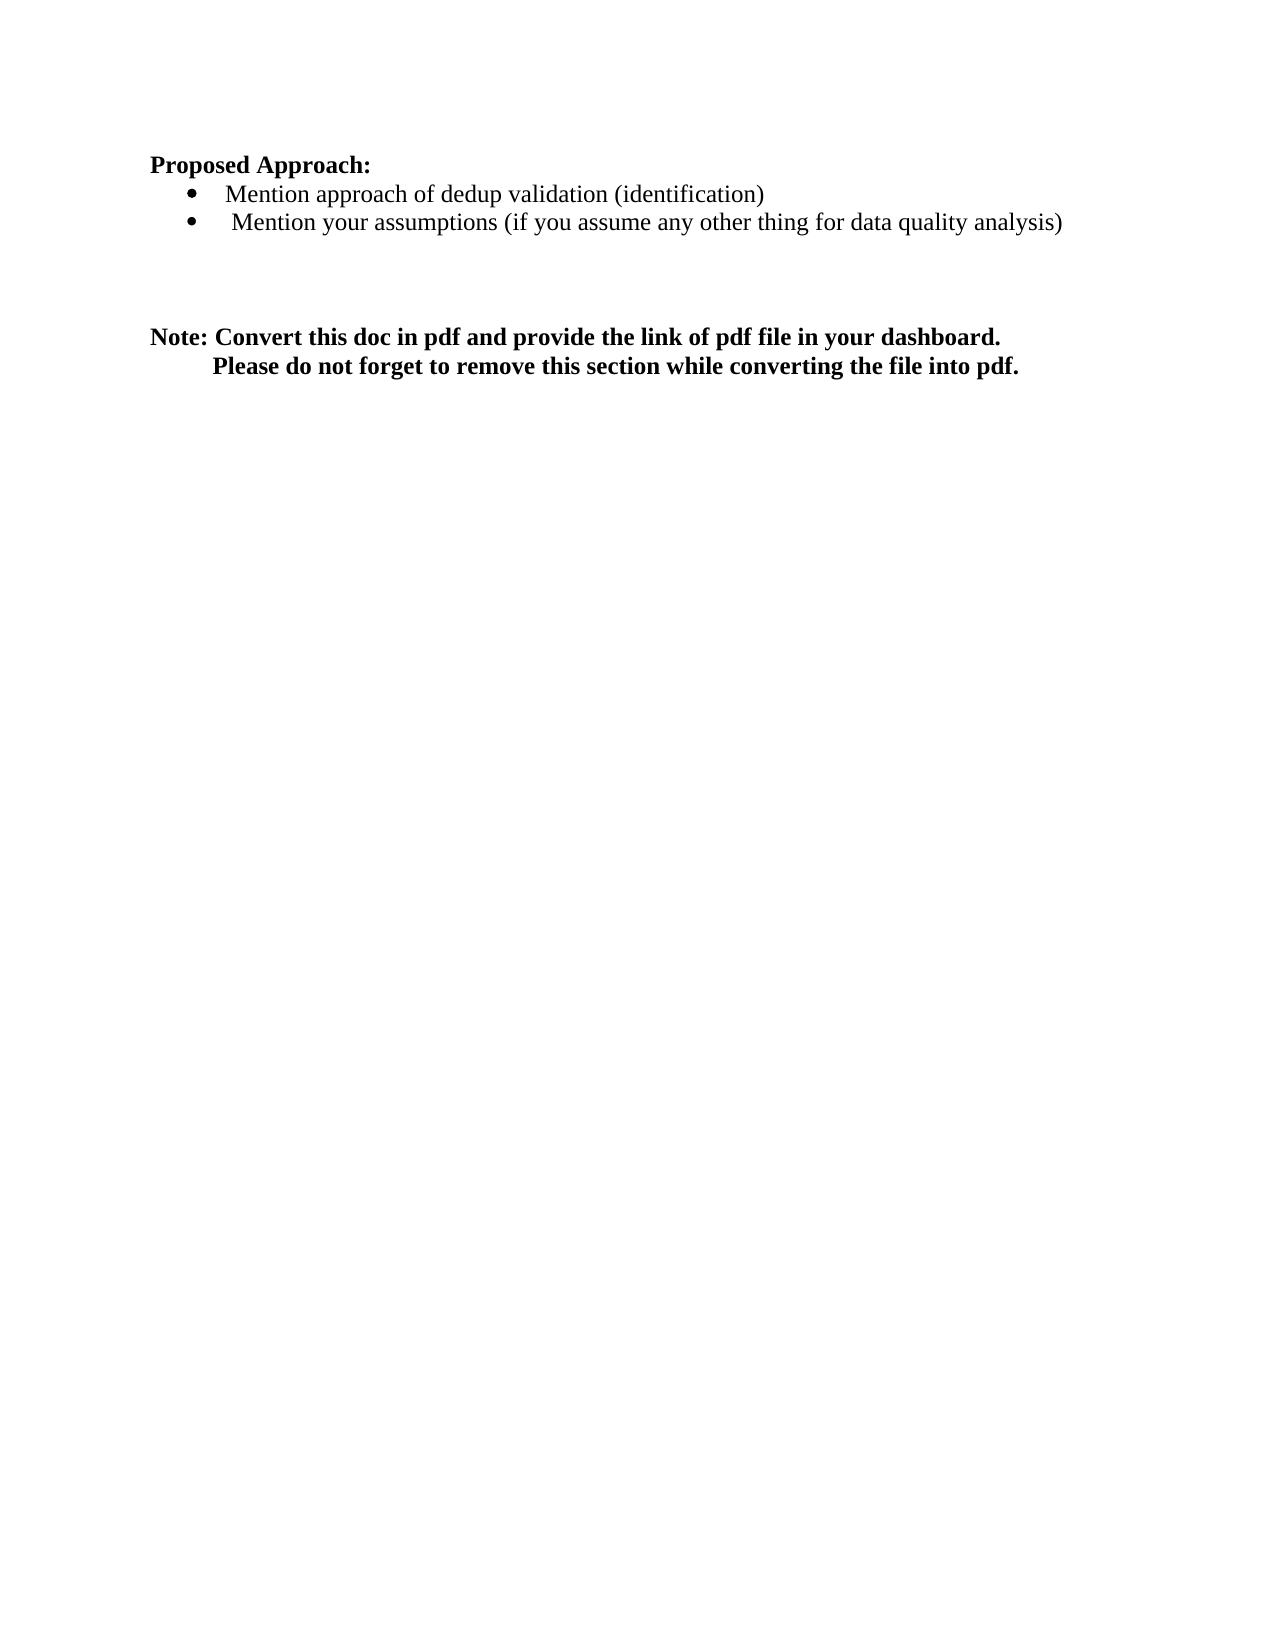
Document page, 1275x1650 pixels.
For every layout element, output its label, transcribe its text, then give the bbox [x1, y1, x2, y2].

text Proposed Approach: [150, 150, 1125, 179]
list Mention approach of dedup validation (identification) [187, 179, 1125, 207]
text Please do not forget to remove this section while converting the file into pdf. [150, 351, 1125, 380]
list Mention your assumptions (if you assume any other thing for data quality analysis) [187, 207, 1125, 236]
text Note: Convert this doc in pdf and provide the link of pdf file in your dashboard. [150, 322, 1125, 351]
